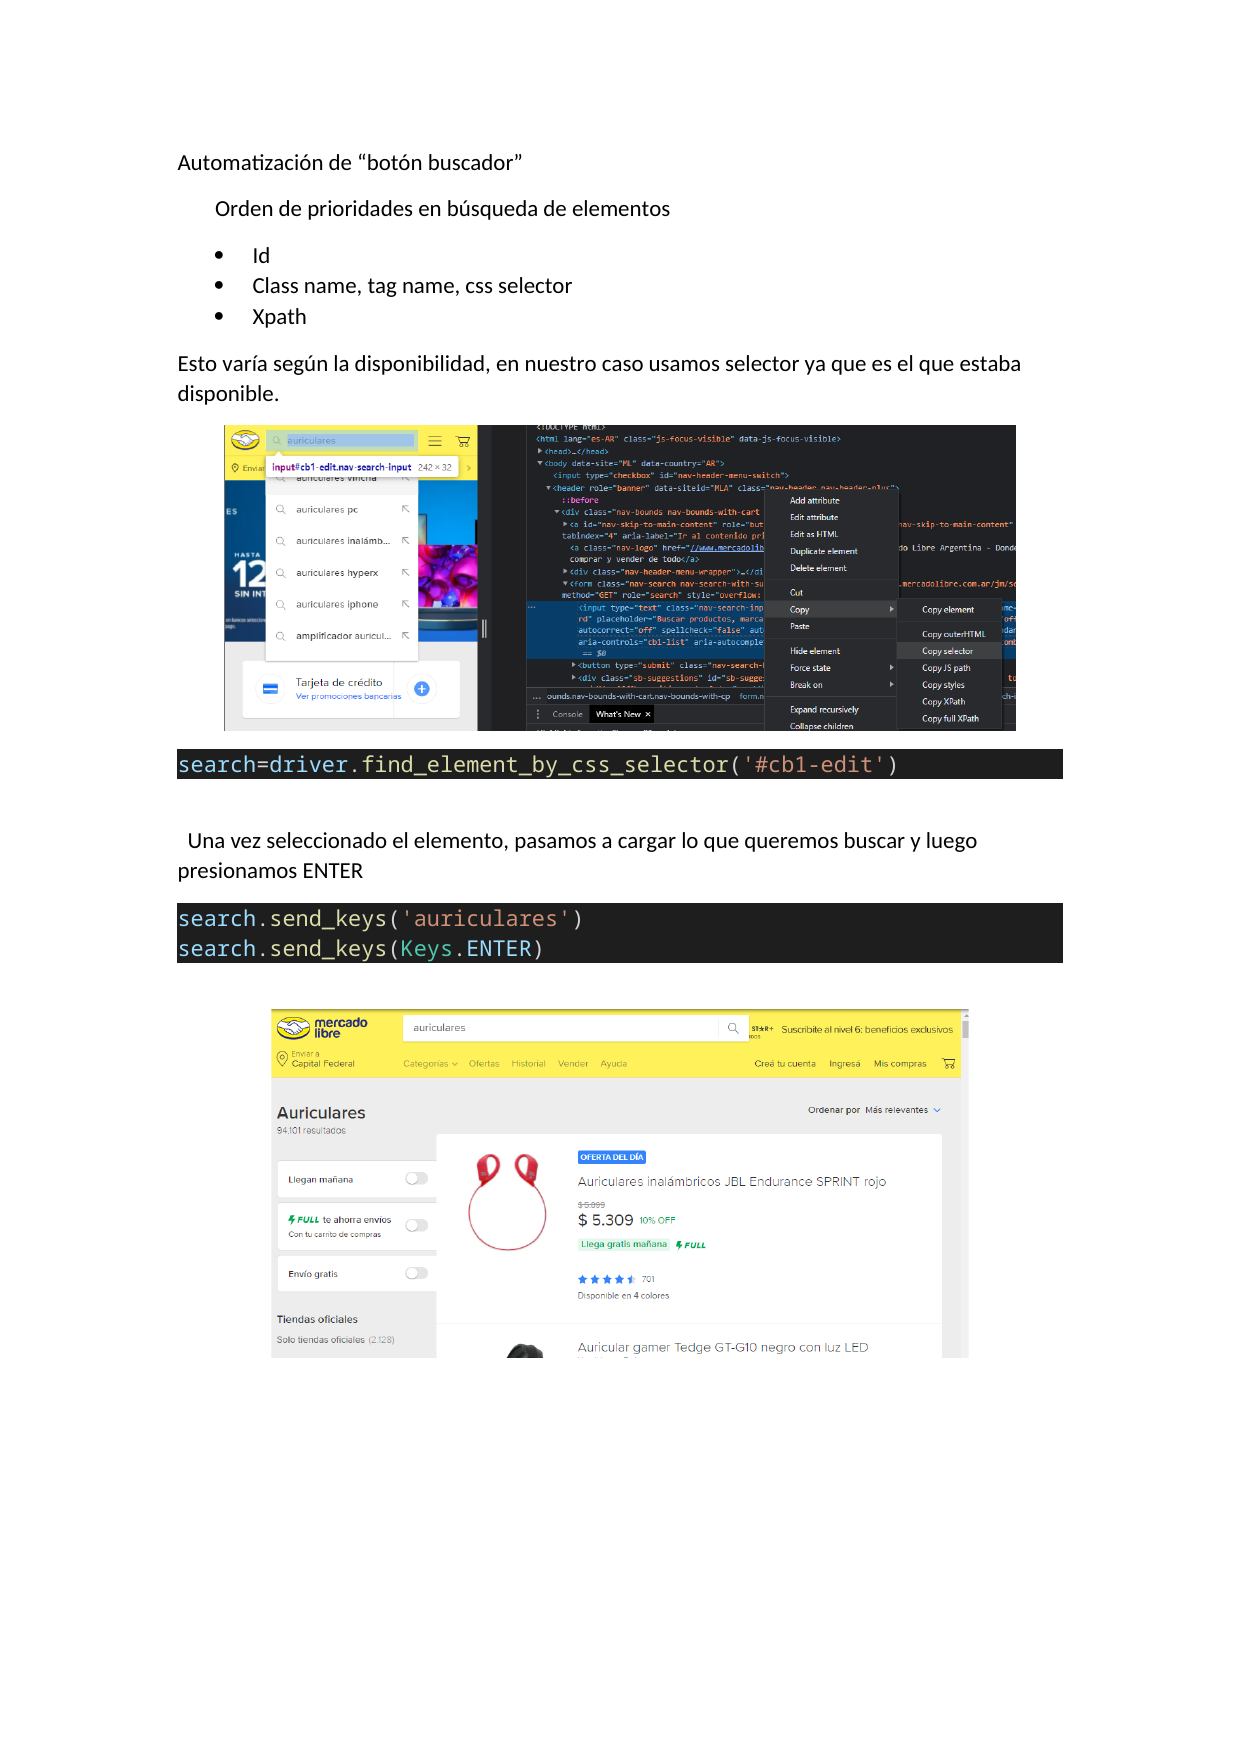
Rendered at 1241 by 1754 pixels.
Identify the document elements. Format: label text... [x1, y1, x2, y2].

text search.send_keys('auriculares') [177, 903, 1063, 933]
text search=driver.find_element_by_css_selector('#cb1-edit') [177, 749, 1063, 779]
text search.send_keys(Keys.ENTER) [177, 933, 1063, 963]
picture [224, 425, 1016, 731]
text Una vez seleccionado el elemento, pasamos a cargar lo que queremos buscar y luego presionamos ENTER [177, 826, 1063, 884]
list Class name, tag name, css selector [215, 272, 1063, 299]
list Id [215, 241, 1063, 269]
text Esto varía según la disponibilidad, en nuestro caso usamos selector ya que es el que estaba disponible. [177, 349, 1063, 407]
picture [271, 1009, 969, 1358]
text Orden de prioridades en búsqueda de elementos [177, 194, 1063, 222]
list Xpath [215, 302, 1063, 330]
text Automatización de “botón buscador” [177, 148, 1063, 176]
